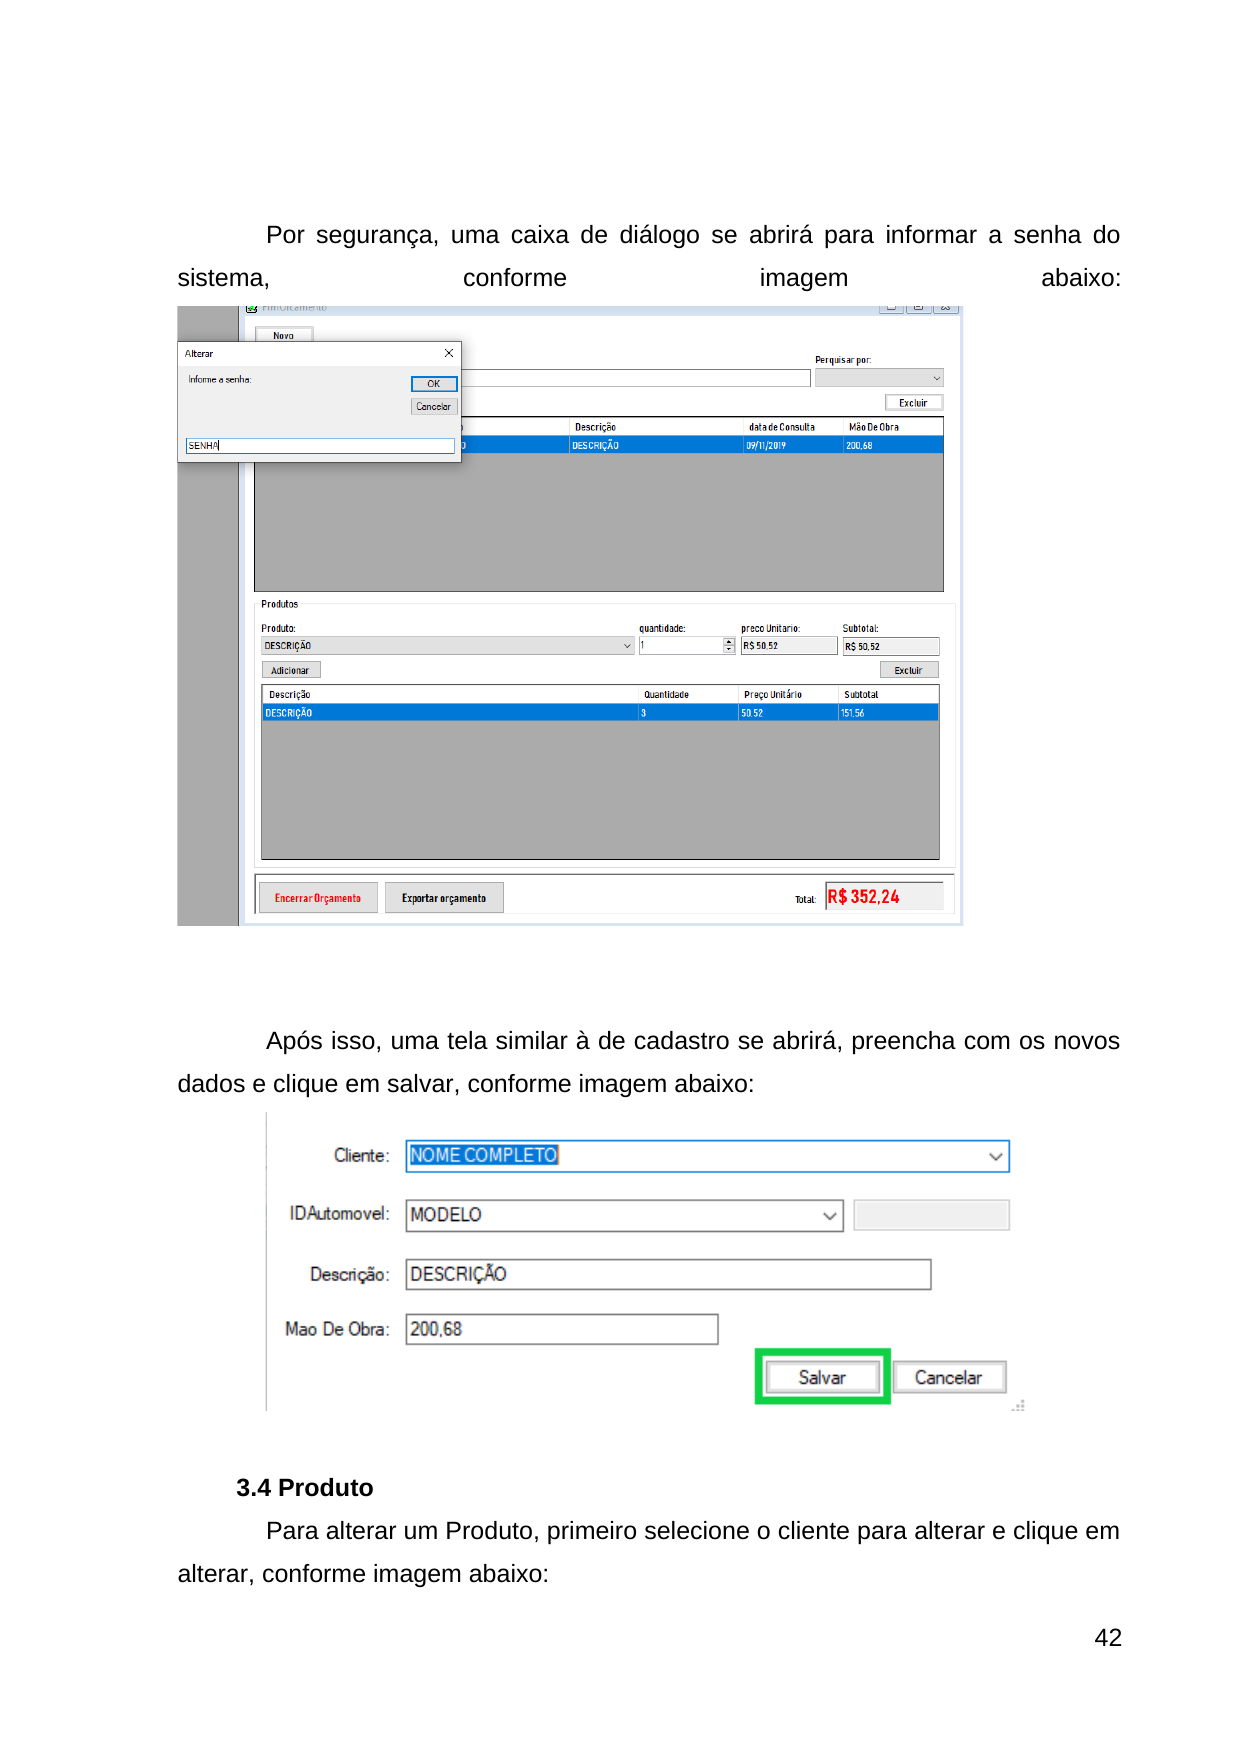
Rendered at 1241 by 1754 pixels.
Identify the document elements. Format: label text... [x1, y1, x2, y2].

subtitle 3.4 Produto [236, 1473, 1122, 1501]
picture [177, 306, 964, 926]
text Para alterar um Produto, primeiro selecione o cliente para alterar e clique em alterar, conforme imagem abaixo: [177, 1516, 1122, 1588]
text Após isso, uma tela similar à de cadastro se abrirá, preencha com os novos dados e clique em salvar, conforme imagem abaixo: [177, 1026, 1122, 1098]
picture [265, 1112, 1026, 1411]
